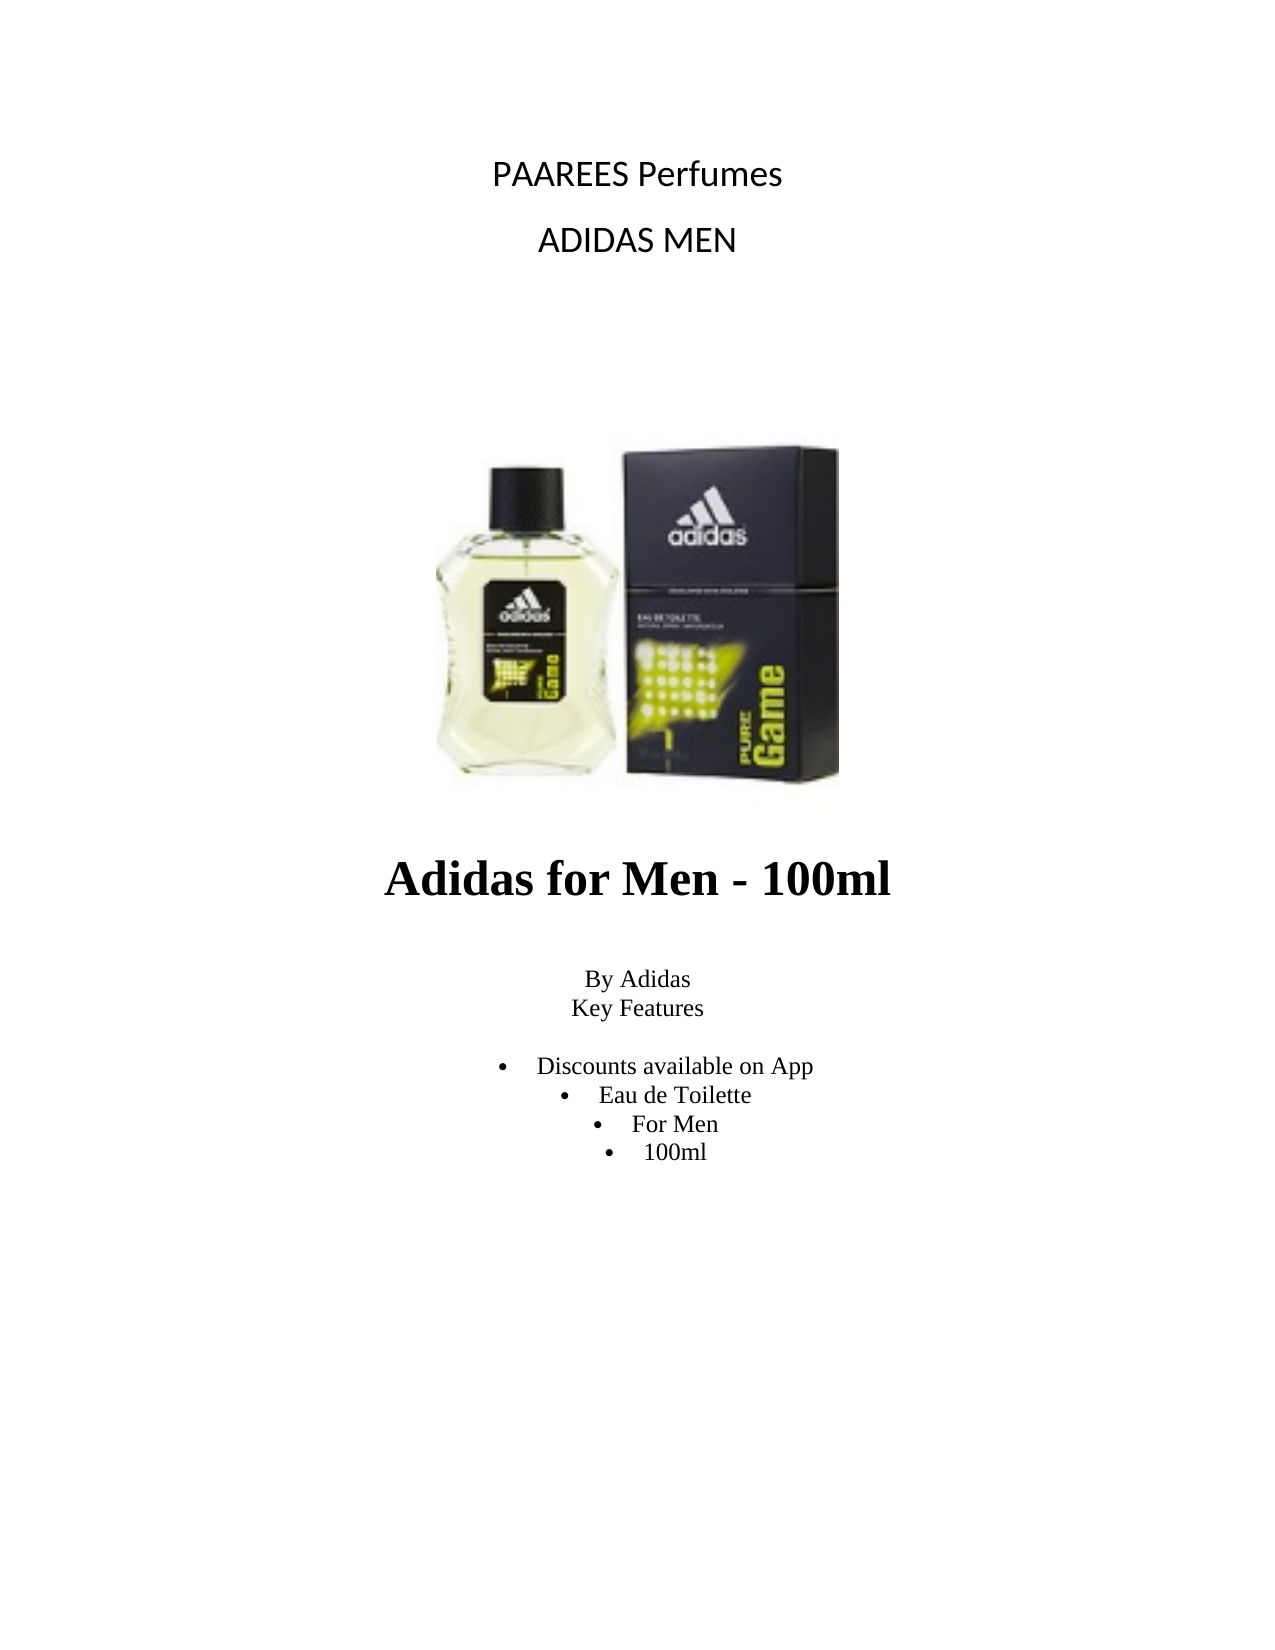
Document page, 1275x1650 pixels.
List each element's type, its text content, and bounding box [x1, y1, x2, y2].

list 100ml [187, 1137, 1125, 1166]
picture [436, 414, 839, 818]
text Key Features [150, 993, 1125, 1022]
list Discounts available on App [187, 1051, 1125, 1080]
text Adidas for Men - 100ml [150, 849, 1125, 907]
text PAAREES Perfumes [150, 150, 1125, 196]
text ADIDAS MEN [150, 216, 1125, 262]
text By Adidas [150, 964, 1125, 993]
list For Men [187, 1109, 1125, 1137]
list Eau de Toilette [187, 1080, 1125, 1109]
